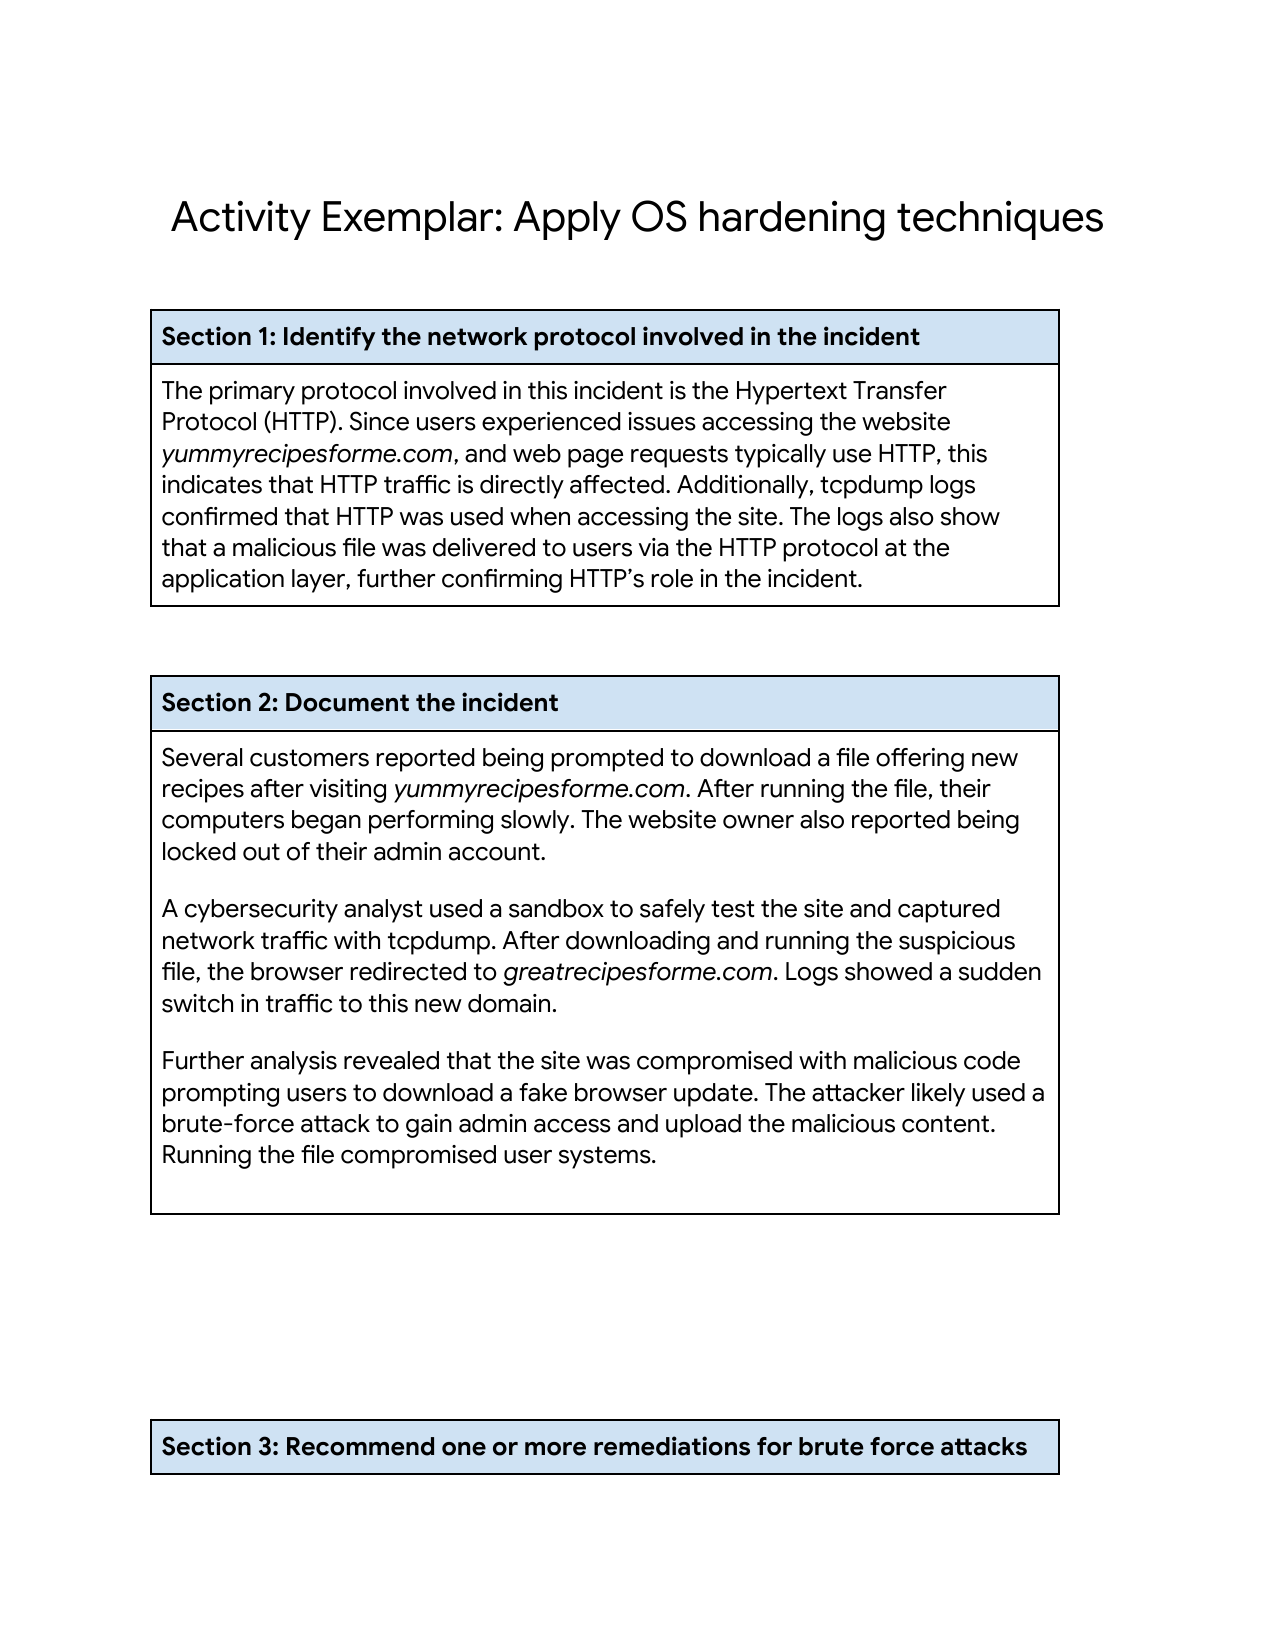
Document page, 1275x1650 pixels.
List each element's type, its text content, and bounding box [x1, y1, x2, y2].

subtitle Activity Exemplar: Apply OS hardening techniques [150, 192, 1125, 244]
table_cell Several customers reported being prompted to download a file offering new recipes after visiting yummyrecipesforme.com. After running the file, their computers began performing slowly. The website owner also reported being locked out of their admin account. A cybersecurity analyst used a sandbox to safely test the site and captured network traffic with tcpdump. After downloading and running the suspicious file, the browser redirected to greatrecipesforme.com. Logs showed a sudden switch in traffic to this new domain. Further analysis revealed that the site was compromised with malicious code prompting users to download a fake browser update. The attacker likely used a brute-force attack to gain admin access and upload the malicious content. Running the file compromised user systems. [152, 732, 1058, 1213]
table_cell The primary protocol involved in this incident is the Hypertext Transfer Protocol (HTTP). Since users experienced issues accessing the website yummyrecipesforme.com, and web page requests typically use HTTP, this indicates that HTTP traffic is directly affected. Additionally, tcpdump logs confirmed that HTTP was used when accessing the site. The logs also show that a malicious file was delivered to users via the HTTP protocol at the application layer, further confirming HTTP’s role in the incident. [152, 365, 1058, 605]
table_header Section 1: Identify the network protocol involved in the incident [152, 311, 1058, 363]
table_header Section 2: Document the incident [152, 677, 1058, 729]
table_header Section 3: Recommend one or more remediations for brute force attacks [152, 1421, 1058, 1473]
